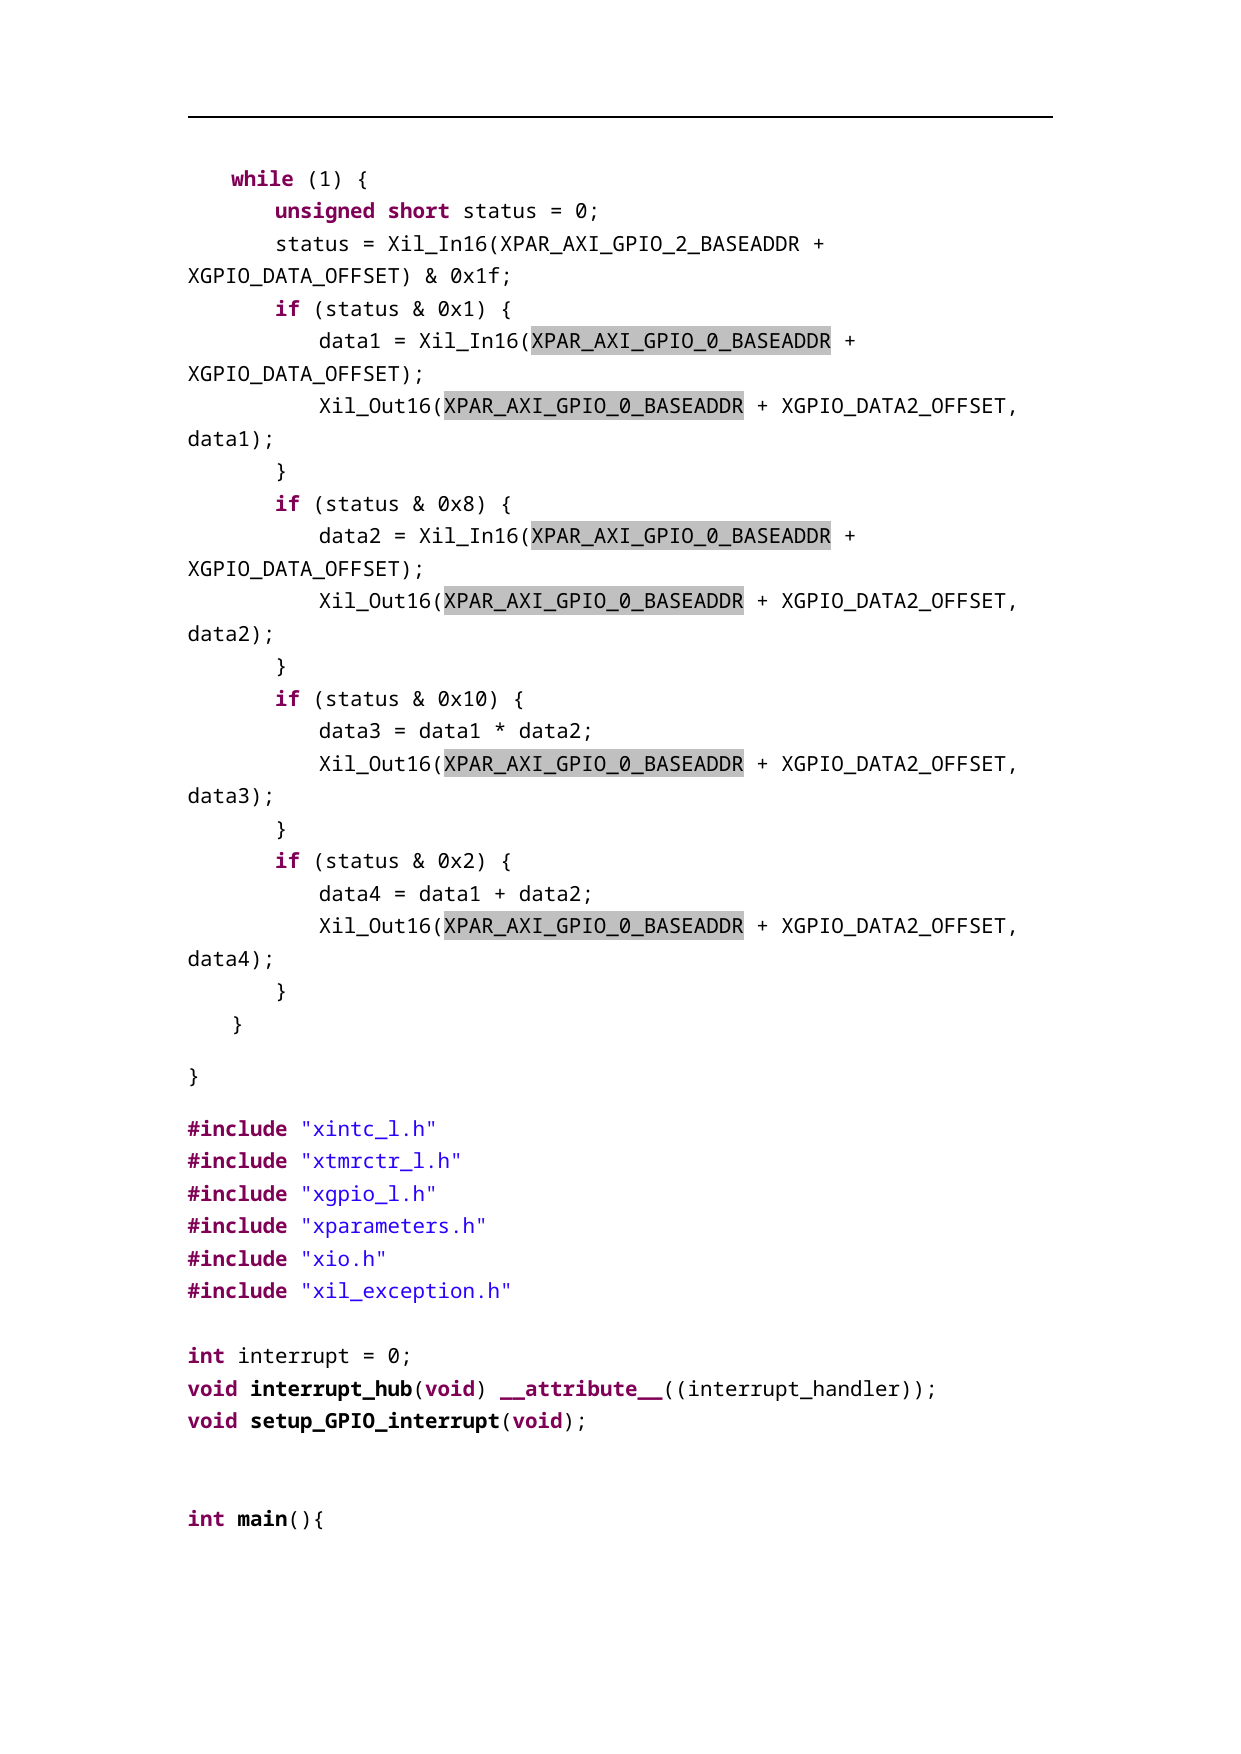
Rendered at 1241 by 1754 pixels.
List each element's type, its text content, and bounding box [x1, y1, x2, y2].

text if (status & 0x1) { [187, 292, 1053, 324]
text if (status & 0x10) { [187, 682, 1053, 714]
text #include "xio.h" [187, 1242, 1053, 1274]
text } [187, 812, 1053, 844]
text status = Xil_In16(XPAR_AXI_GPIO_2_BASEADDR + XGPIO_DATA_OFFSET) & 0x1f; [187, 227, 1053, 292]
text #include "xil_exception.h" [187, 1274, 1053, 1307]
text unsigned short status = 0; [187, 194, 1053, 227]
text Xil_Out16(XPAR_AXI_GPIO_0_BASEADDR + XGPIO_DATA2_OFFSET, data1); [187, 389, 1053, 454]
text #include "xgpio_l.h" [187, 1177, 1053, 1209]
text if (status & 0x2) { [187, 844, 1053, 877]
text if (status & 0x8) { [187, 487, 1053, 519]
text data1 = Xil_In16(XPAR_AXI_GPIO_0_BASEADDR + XGPIO_DATA_OFFSET); [187, 324, 1053, 389]
text int interrupt = 0; [187, 1339, 1053, 1372]
text void interrupt_hub(void) __attribute__((interrupt_handler)); [187, 1372, 1053, 1404]
text } [187, 454, 1053, 487]
text int main(){ [187, 1502, 1053, 1534]
text } [187, 649, 1053, 682]
text Xil_Out16(XPAR_AXI_GPIO_0_BASEADDR + XGPIO_DATA2_OFFSET, data2); [187, 584, 1053, 649]
text } [187, 1059, 1053, 1092]
text #include "xparameters.h" [187, 1209, 1053, 1242]
text #include "xtmrctr_l.h" [187, 1144, 1053, 1177]
text void setup_GPIO_interrupt(void); [187, 1404, 1053, 1437]
text } [187, 1007, 1053, 1039]
text #include "xintc_l.h" [187, 1112, 1053, 1144]
text data3 = data1 * data2; [187, 714, 1053, 747]
text } [187, 974, 1053, 1007]
text data4 = data1 + data2; [187, 877, 1053, 909]
text while (1) { [187, 162, 1053, 194]
text data2 = Xil_In16(XPAR_AXI_GPIO_0_BASEADDR + XGPIO_DATA_OFFSET); [187, 519, 1053, 584]
text Xil_Out16(XPAR_AXI_GPIO_0_BASEADDR + XGPIO_DATA2_OFFSET, data4); [187, 909, 1053, 974]
text Xil_Out16(XPAR_AXI_GPIO_0_BASEADDR + XGPIO_DATA2_OFFSET, data3); [187, 747, 1053, 812]
